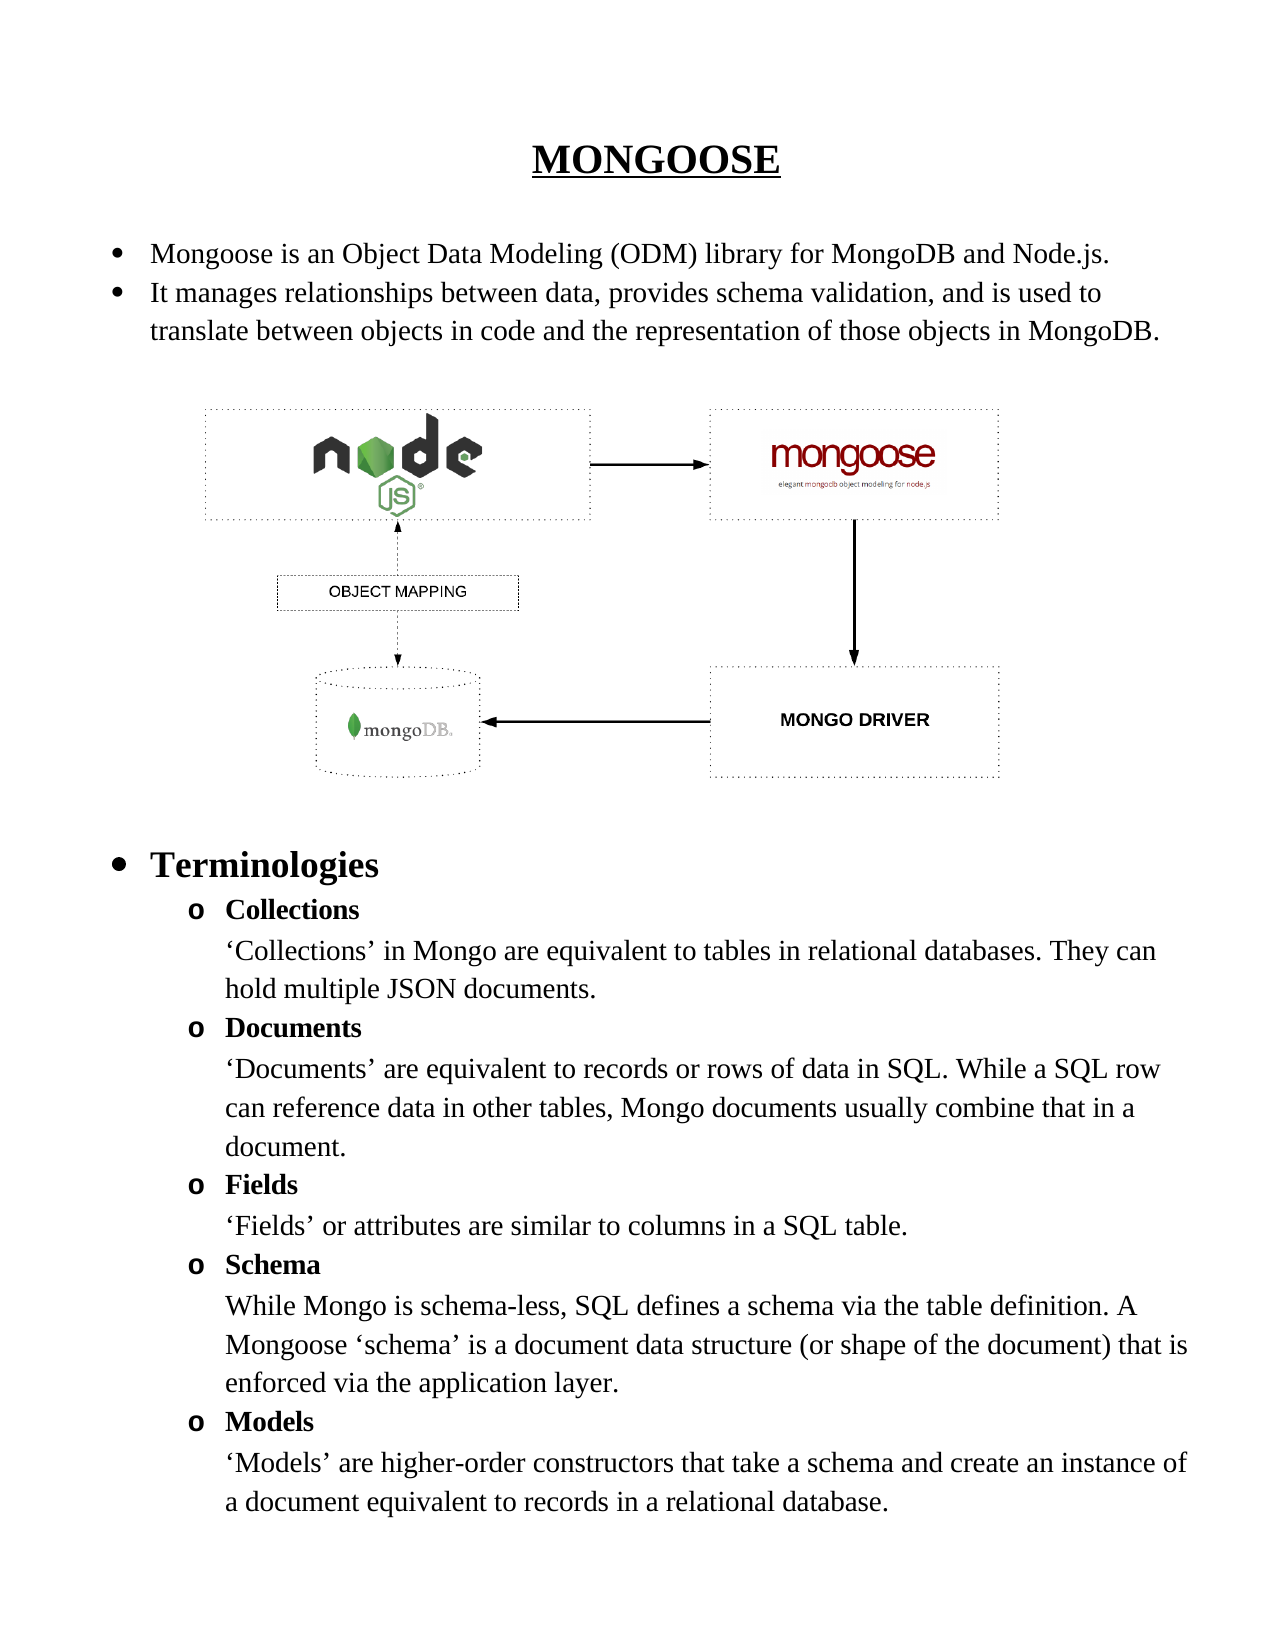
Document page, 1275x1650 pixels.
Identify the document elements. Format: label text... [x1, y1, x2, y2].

list ‘Collections’ in Mongo are equivalent to tables in relational databases. They can hold multiple JSON documents. [225, 933, 1200, 1005]
list Terminologies [112, 842, 1200, 885]
list Mongoose is an Object Data Modeling (ODM) library for MongoDB and Node.js. [112, 236, 1200, 270]
list Documents [187, 1010, 1200, 1046]
list ‘Models’ are higher-order constructors that take a schema and create an instance of a document equivalent to records in a relational database. [225, 1445, 1200, 1517]
list Collections [187, 892, 1200, 928]
list It manages relationships between data, provides schema validation, and is used to translate between objects in code and the representation of those objects in MongoDB. [112, 275, 1200, 347]
list Models [187, 1404, 1200, 1440]
list ‘Documents’ are equivalent to records or rows of data in SQL. While a SQL row can reference data in other tables, Mongo documents usually combine that in a document. [225, 1052, 1200, 1162]
list ‘Fields’ or attributes are similar to columns in a SQL table. [225, 1208, 1200, 1242]
list While Mongo is schema-less, SQL defines a schema via the table definition. A Mongoose ‘schema’ is a document data structure (or shape of the document) that is enforced via the application layer. [225, 1288, 1200, 1399]
list Fields [187, 1167, 1200, 1203]
picture [150, 375, 1038, 807]
text MONGOOSE [112, 134, 1200, 182]
list Schema [187, 1247, 1200, 1283]
